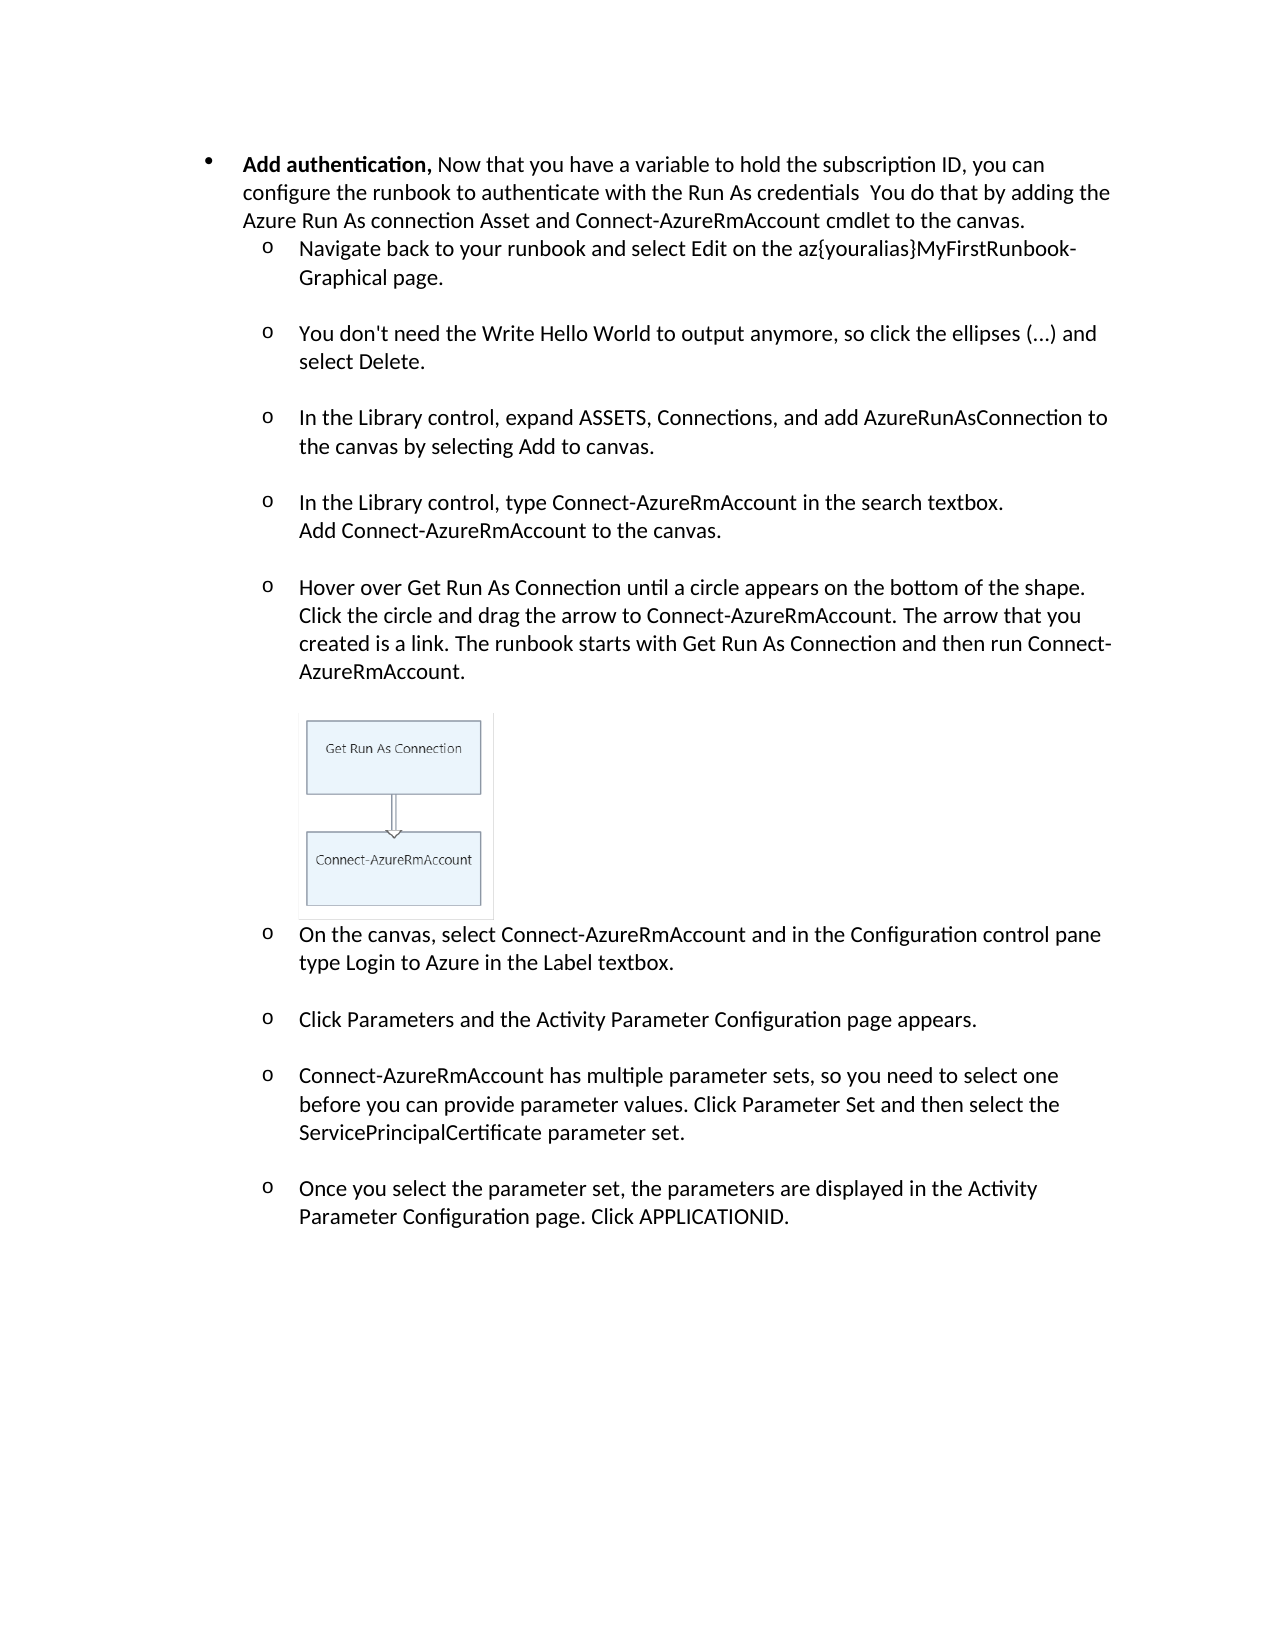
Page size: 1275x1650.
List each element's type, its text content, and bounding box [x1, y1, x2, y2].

text Add Connect-AzureRmAccount to the canvas. [299, 516, 1125, 544]
list Navigate back to your runbook and select Edit on the az{youralias}MyFirstRunbook-Graphical page. [261, 234, 1125, 291]
list Once you select the parameter set, the parameters are displayed in the Activity Parameter Configuration page. Click APPLICATIONID. [261, 1174, 1125, 1230]
list In the Library control, type Connect-AzureRmAccount in the search textbox. [261, 488, 1125, 516]
list You don't need the Write Hello World to output anymore, so click the ellipses (...) and select Delete. [261, 319, 1125, 375]
list Hover over Get Run As Connection until a circle appears on the bottom of the shape. Click the circle and drag the arrow to Connect-AzureRmAccount. The arrow that you created is a link. The runbook starts with Get Run As Connection and then run Connect-AzureRmAccount. [261, 572, 1125, 685]
picture [298, 713, 494, 920]
list Connect-AzureRmAccount has multiple parameter sets, so you need to select one before you can provide parameter values. Click Parameter Set and then select the ServicePrincipalCertificate parameter set. [261, 1061, 1125, 1146]
list In the Library control, expand ASSETS, Connections, and add AzureRunAsConnection to the canvas by selecting Add to canvas. [261, 403, 1125, 460]
list Click Parameters and the Activity Parameter Configuration page appears. [261, 1004, 1125, 1033]
list On the canvas, select Connect-AzureRmAccount and in the Configuration control pane type Login to Azure in the Label textbox. [261, 920, 1125, 977]
list Add authentication, Now that you have a variable to hold the subscription ID, you can configure the runbook to authenticate with the Run As credentials You do that by adding the Azure Run As connection Asset and Connect-AzureRmAccount cmdlet to the canvas. [205, 150, 1125, 234]
